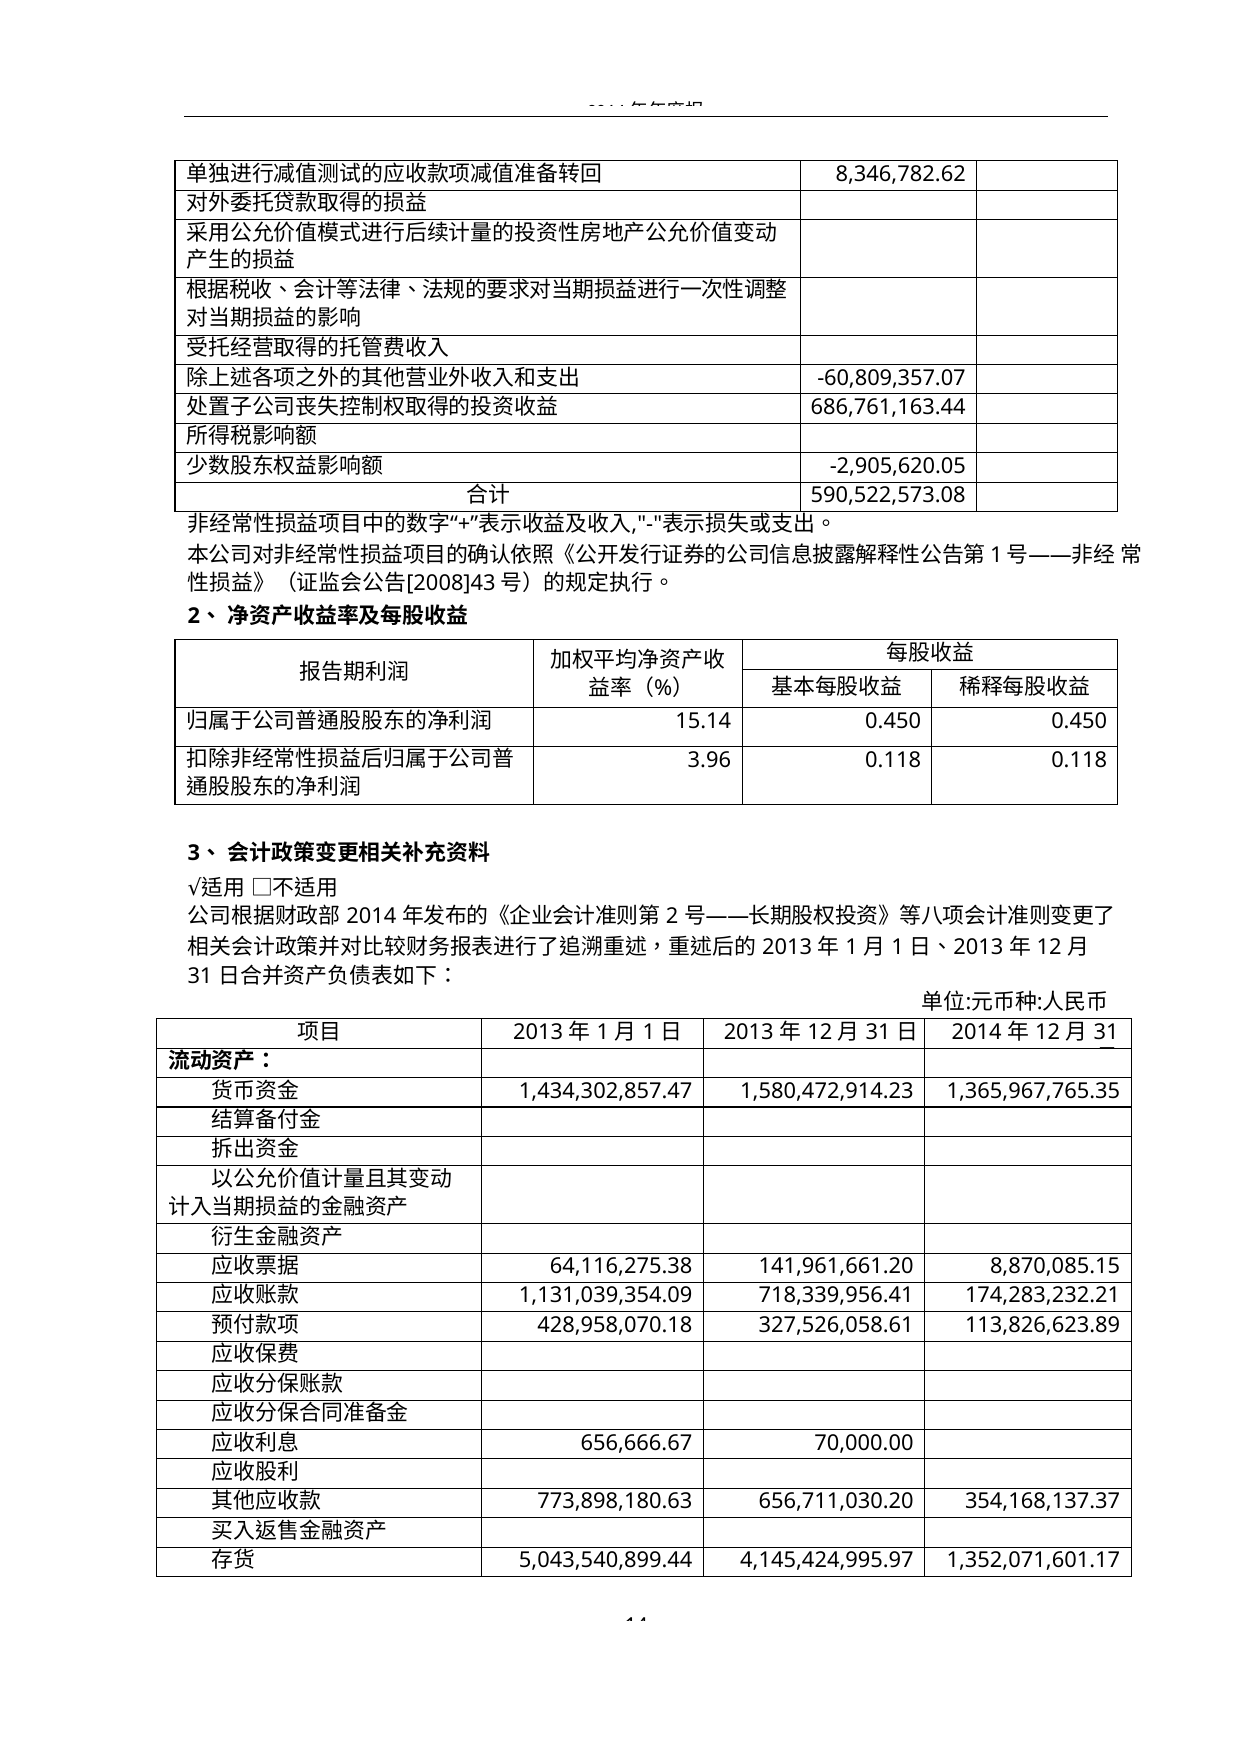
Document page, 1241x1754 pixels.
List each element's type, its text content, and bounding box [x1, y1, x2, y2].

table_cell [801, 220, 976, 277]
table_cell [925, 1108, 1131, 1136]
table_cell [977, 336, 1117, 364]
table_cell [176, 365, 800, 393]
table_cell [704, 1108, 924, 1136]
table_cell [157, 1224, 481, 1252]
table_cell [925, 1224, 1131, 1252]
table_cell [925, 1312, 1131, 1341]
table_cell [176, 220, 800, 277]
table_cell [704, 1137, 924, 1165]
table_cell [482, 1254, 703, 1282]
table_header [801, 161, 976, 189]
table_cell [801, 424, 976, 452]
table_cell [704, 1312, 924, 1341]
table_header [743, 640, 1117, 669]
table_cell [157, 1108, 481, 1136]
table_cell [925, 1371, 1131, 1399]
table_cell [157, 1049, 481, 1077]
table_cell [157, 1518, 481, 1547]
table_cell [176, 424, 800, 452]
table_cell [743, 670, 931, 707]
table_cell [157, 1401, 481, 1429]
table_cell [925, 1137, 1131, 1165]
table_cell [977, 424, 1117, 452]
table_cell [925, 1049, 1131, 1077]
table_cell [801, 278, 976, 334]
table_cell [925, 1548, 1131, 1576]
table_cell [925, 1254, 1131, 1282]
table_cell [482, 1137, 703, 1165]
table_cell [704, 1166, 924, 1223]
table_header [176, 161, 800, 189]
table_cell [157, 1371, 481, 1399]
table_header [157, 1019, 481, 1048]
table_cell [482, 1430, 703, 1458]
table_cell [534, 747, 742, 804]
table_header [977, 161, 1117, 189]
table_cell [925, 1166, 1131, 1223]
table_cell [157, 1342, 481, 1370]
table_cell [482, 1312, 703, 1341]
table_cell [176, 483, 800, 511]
text √适用 □不适用 [187, 873, 1144, 901]
subtitle 2、 净资产收益率及每股收益 [187, 599, 1144, 629]
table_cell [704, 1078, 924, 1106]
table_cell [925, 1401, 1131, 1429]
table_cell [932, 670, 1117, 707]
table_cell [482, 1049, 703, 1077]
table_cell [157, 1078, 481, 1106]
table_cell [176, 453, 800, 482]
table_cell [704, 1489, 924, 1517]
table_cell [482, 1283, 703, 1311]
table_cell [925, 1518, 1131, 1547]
text 本公司对非经常性损益项目的确认依照《公开发行证券的公司信息披露解释性公告第1号——非经 常性损益》（证监会公告[2008]43号）的规定执行。 [187, 539, 1144, 596]
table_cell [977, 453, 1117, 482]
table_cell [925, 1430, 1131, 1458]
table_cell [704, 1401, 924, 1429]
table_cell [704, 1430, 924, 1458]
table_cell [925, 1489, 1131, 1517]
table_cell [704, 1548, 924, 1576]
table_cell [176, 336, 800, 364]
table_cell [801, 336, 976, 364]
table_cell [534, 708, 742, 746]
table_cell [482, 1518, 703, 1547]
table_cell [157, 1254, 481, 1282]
text 公司根据财政部 2014 年发布的《企业会计准则第 2 号——长期股权投资》等八项会计准则变更了 [187, 901, 1144, 929]
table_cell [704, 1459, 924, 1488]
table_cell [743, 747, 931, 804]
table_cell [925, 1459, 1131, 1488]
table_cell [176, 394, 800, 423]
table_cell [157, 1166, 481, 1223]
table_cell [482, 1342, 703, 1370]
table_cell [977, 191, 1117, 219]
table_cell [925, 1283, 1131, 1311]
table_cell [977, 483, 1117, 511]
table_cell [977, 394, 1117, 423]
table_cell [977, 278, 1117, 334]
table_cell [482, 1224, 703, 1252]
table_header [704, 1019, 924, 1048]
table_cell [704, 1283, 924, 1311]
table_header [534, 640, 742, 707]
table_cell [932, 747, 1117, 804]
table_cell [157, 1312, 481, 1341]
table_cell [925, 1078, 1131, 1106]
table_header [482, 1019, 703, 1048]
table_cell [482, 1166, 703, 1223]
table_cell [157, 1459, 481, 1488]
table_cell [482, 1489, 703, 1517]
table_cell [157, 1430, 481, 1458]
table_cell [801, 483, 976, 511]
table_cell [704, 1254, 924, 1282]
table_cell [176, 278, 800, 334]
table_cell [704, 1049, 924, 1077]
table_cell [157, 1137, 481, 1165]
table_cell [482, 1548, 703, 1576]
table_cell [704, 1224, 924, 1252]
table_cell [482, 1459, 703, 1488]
text 非经常性损益项目中的数字“+”表示收益及收入,"-"表示损失或支出。 [187, 512, 1144, 537]
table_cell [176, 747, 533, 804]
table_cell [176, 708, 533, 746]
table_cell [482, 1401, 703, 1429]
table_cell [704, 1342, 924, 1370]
text 单位:元币种:人民币 [146, 989, 1108, 1015]
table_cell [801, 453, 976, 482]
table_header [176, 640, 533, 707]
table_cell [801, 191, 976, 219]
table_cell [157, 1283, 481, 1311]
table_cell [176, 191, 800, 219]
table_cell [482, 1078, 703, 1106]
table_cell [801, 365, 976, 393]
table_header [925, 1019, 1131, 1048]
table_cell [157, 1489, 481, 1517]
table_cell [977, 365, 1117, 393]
text 相关会计政策并对比较财务报表进行了追溯重述，重述后的 2013 年 1 月 1 日、2013 年 12 月 31 日合并资产负债表如下： [187, 932, 1096, 989]
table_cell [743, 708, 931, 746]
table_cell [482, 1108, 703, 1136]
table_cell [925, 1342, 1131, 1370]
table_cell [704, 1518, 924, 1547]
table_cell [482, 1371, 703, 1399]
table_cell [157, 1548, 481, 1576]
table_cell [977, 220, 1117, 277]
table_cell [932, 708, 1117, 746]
subtitle 3、 会计政策变更相关补充资料 [187, 837, 1144, 867]
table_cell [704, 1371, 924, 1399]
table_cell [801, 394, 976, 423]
